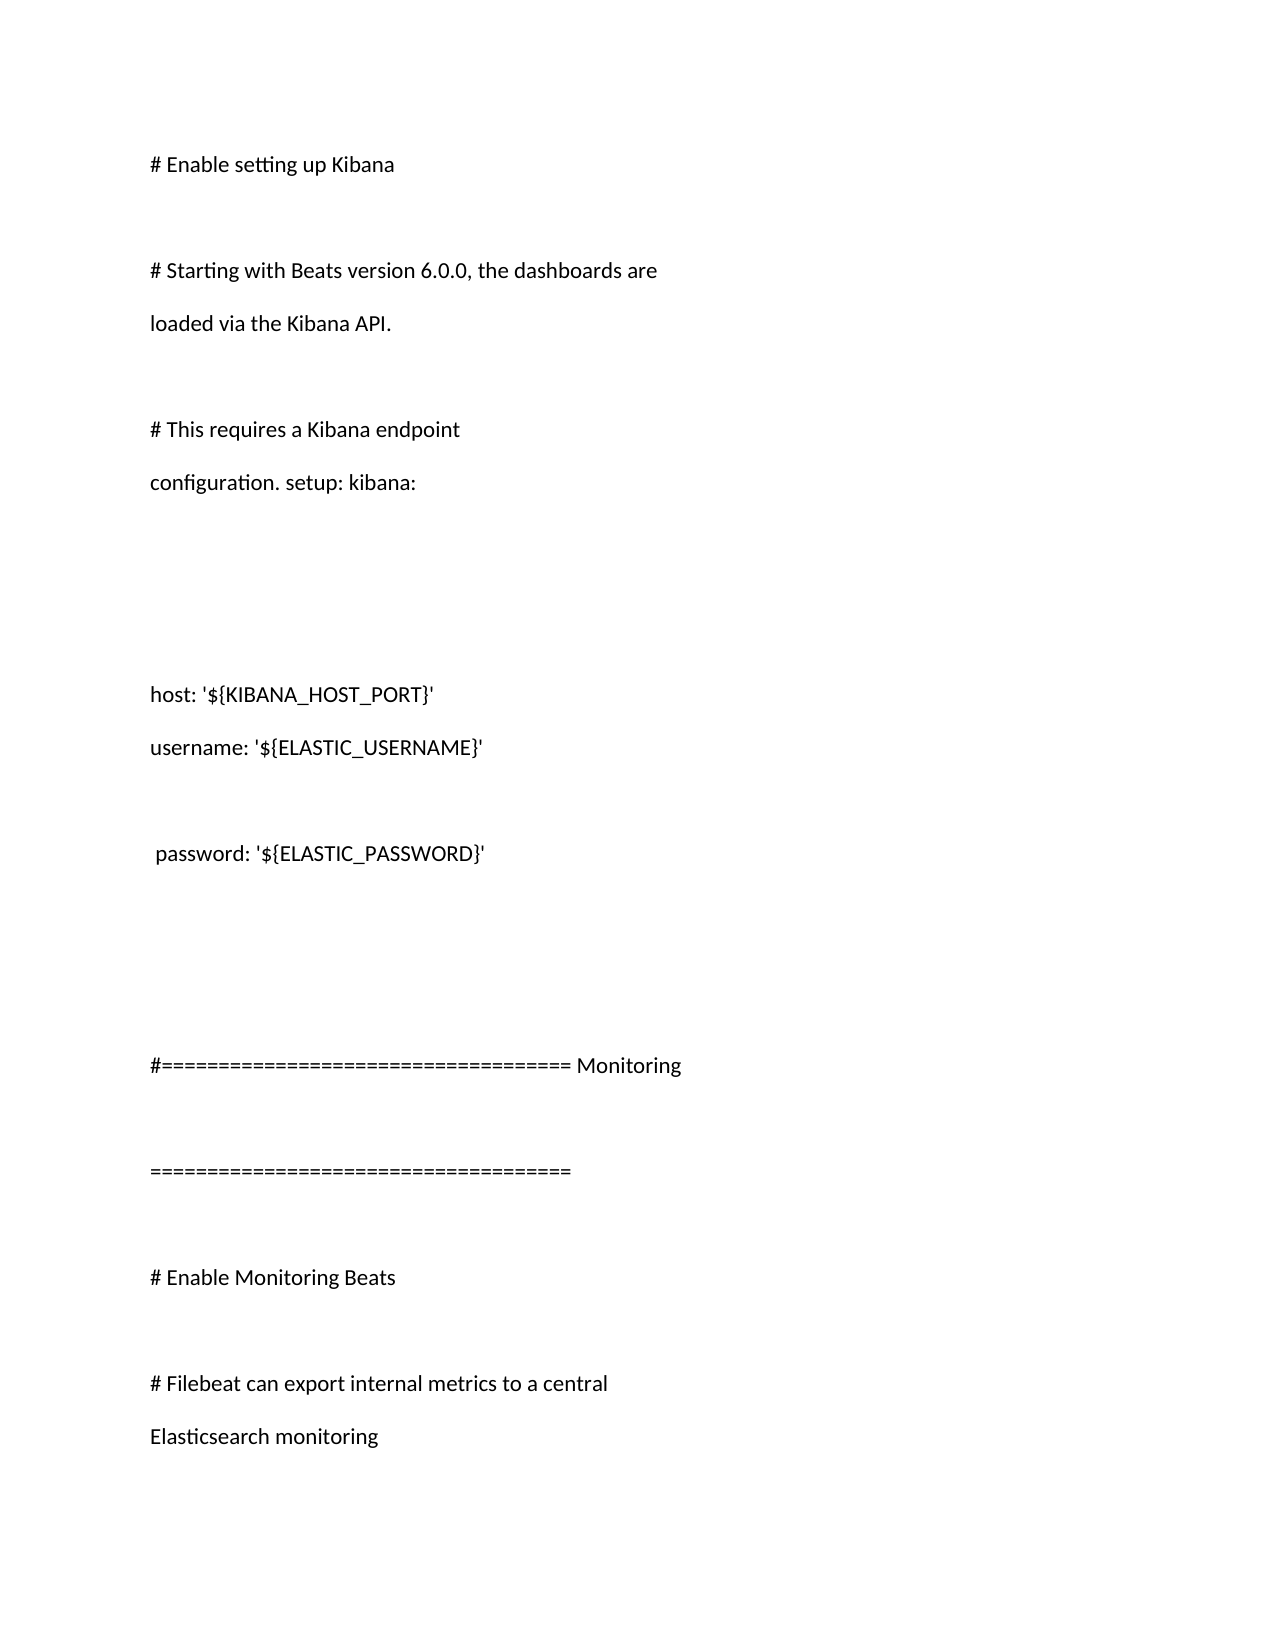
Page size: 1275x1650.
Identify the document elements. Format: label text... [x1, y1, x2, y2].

text Elasticsearch monitoring [150, 1422, 1125, 1451]
text # Starting with Beats version 6.0.0, the dashboards are [150, 256, 1125, 284]
text # This requires a Kibana endpoint [150, 415, 1125, 443]
text configuration. setup: kibana: [150, 468, 1125, 496]
text # Enable setting up Kibana [150, 150, 1125, 178]
text # Filebeat can export internal metrics to a central [150, 1369, 1125, 1397]
text loaded via the Kibana API. [150, 309, 1125, 337]
text username: '${ELASTIC_USERNAME}' [150, 733, 1125, 761]
text ===================================== [150, 1157, 1125, 1185]
text #==================================== Monitoring [150, 1051, 1125, 1079]
text # Enable Monitoring Beats [150, 1263, 1125, 1291]
text host: '${KIBANA_HOST_PORT}' [150, 680, 1125, 708]
text password: '${ELASTIC_PASSWORD}' [150, 839, 1125, 867]
